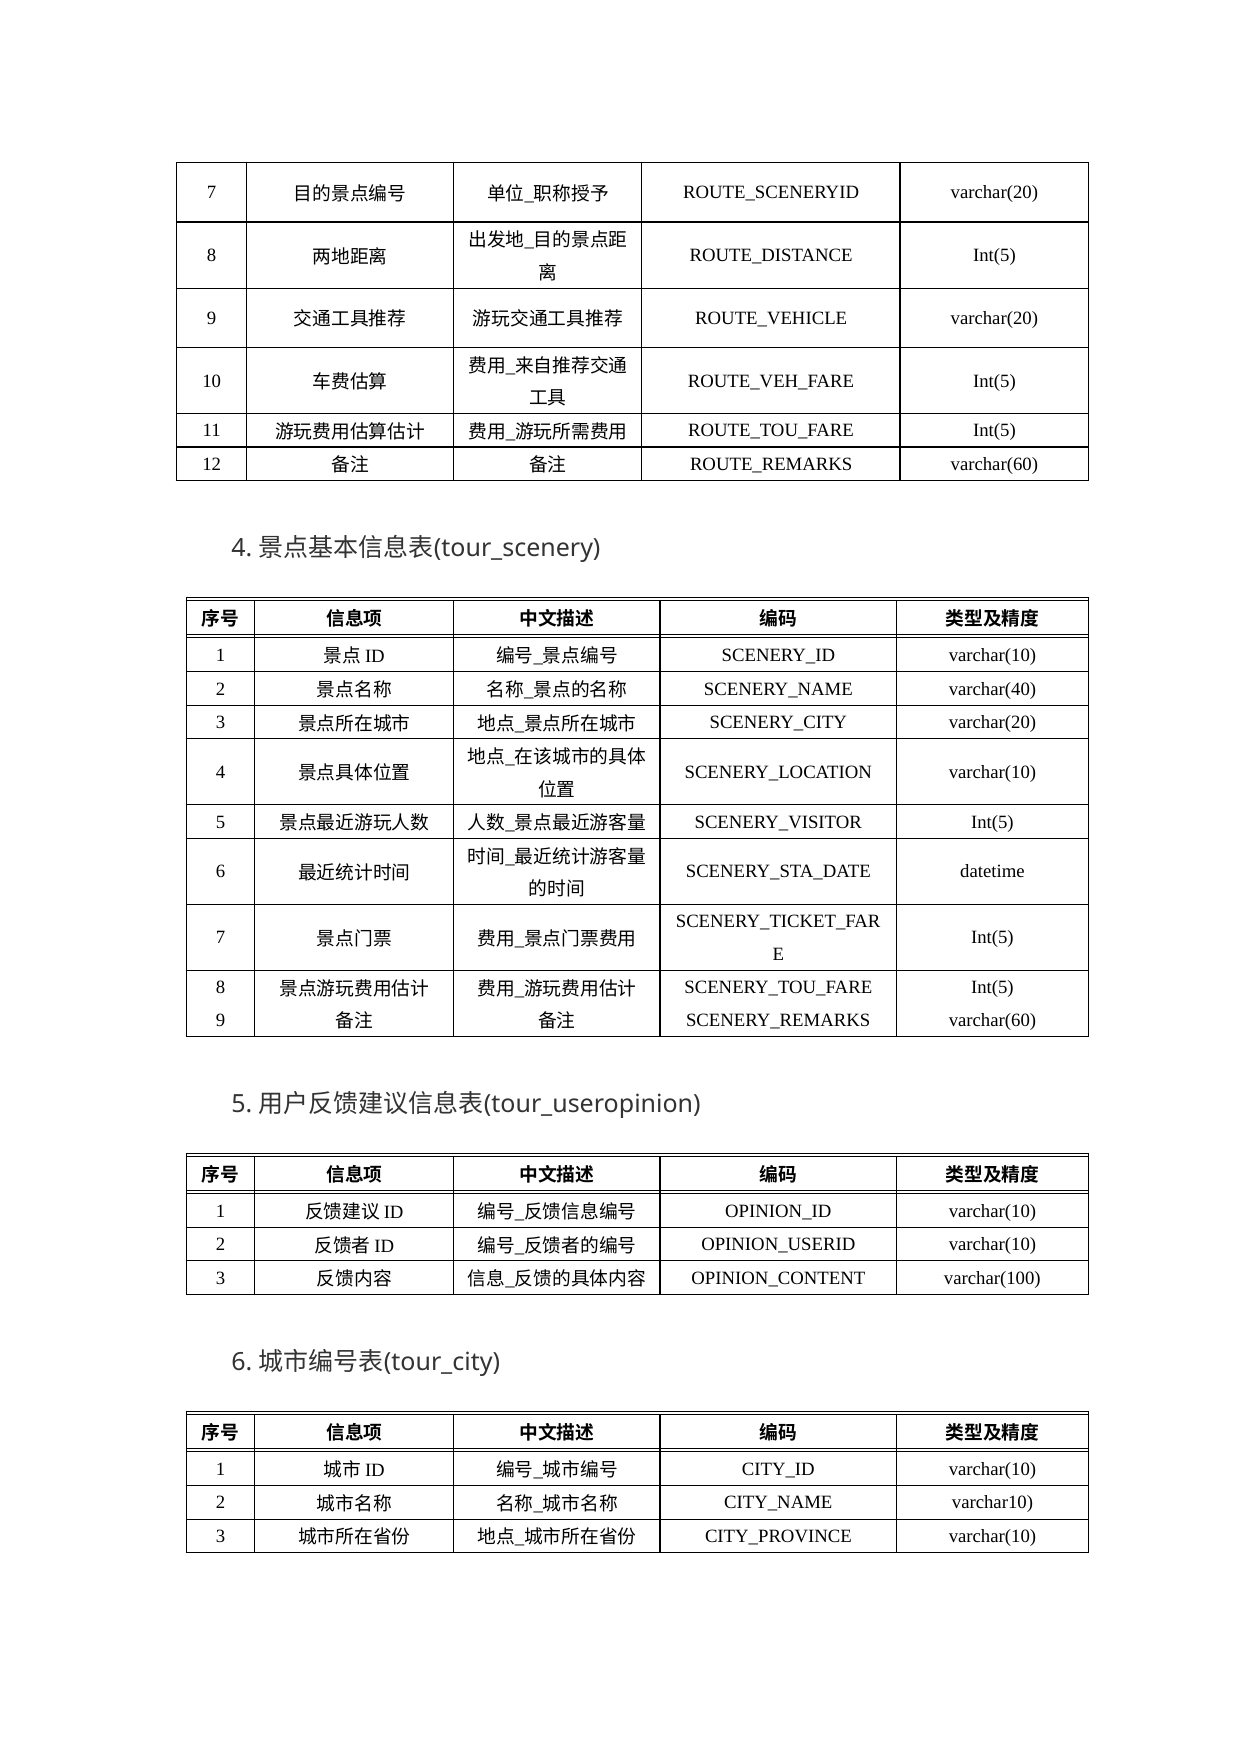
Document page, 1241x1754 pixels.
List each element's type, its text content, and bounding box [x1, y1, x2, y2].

table_cell varchar(10) [897, 1194, 1088, 1227]
table_cell 9 [177, 289, 246, 347]
table_header 类型及精度 [897, 1157, 1088, 1189]
table_cell 1 [187, 1452, 254, 1485]
table_cell 6 [187, 839, 254, 904]
table_cell 2 [187, 1228, 254, 1260]
table_cell 车费估算 [247, 348, 453, 413]
table_cell SCENERY_STA_DATE [661, 839, 896, 904]
table_cell varchar(60) [897, 1003, 1088, 1036]
table_header 编码 [661, 601, 896, 634]
text 5. 用户反馈建议信息表(tour_useropinion) [187, 1069, 1053, 1134]
table_cell 景点名称 [255, 672, 453, 704]
table_cell 费用_游玩所需费用 [454, 414, 641, 446]
table_header 序号 [187, 1157, 254, 1189]
table_cell 11 [177, 414, 246, 446]
table_cell 游玩交通工具推荐 [454, 289, 641, 347]
table_header 中文描述 [454, 1415, 659, 1448]
table_cell 5 [187, 805, 254, 838]
text 6. 城市编号表(tour_city) [187, 1327, 1053, 1392]
table_cell varchar(20) [897, 706, 1088, 738]
table_cell Int(5) [897, 805, 1088, 838]
table_cell 时间_最近统计游客量的时间 [454, 839, 659, 904]
table_cell 2 [187, 672, 254, 704]
table_header 编码 [661, 1157, 896, 1189]
table_cell varchar(10) [897, 739, 1088, 804]
table_cell 名称_城市名称 [454, 1486, 659, 1518]
table_cell 城市名称 [255, 1486, 453, 1518]
table_cell SCENERY_LOCATION [661, 739, 896, 804]
table_cell 名称_景点的名称 [454, 672, 659, 704]
table_cell 出发地_目的景点距离 [454, 223, 641, 287]
table_header 信息项 [255, 1157, 453, 1189]
table_cell SCENERY_NAME [661, 672, 896, 704]
table_cell OPINION_CONTENT [661, 1261, 896, 1294]
table_cell SCENERY_CITY [661, 706, 896, 738]
table_cell 3 [187, 706, 254, 738]
table_cell varchar(100) [897, 1261, 1088, 1294]
table_cell 1 [187, 1194, 254, 1227]
table_cell 编号_反馈者的编号 [454, 1228, 659, 1260]
table_cell 城市ID [255, 1452, 453, 1485]
table_cell ROUTE_TOU_FARE [642, 414, 899, 446]
table_cell 2 [187, 1486, 254, 1518]
table_cell 12 [177, 448, 246, 480]
table_cell 备注 [454, 1003, 659, 1036]
table_cell ROUTE_DISTANCE [642, 223, 899, 287]
table_cell 景点具体位置 [255, 739, 453, 804]
table_header 中文描述 [454, 601, 659, 634]
table_cell Int(5) [897, 905, 1088, 970]
table_cell 编号_城市编号 [454, 1452, 659, 1485]
table_header 信息项 [255, 1415, 453, 1448]
table_cell 地点_城市所在省份 [454, 1520, 659, 1552]
table_cell 反馈者ID [255, 1228, 453, 1260]
table_cell ROUTE_REMARKS [642, 448, 899, 480]
table_cell 费用_游玩费用估计 [454, 971, 659, 1003]
table_cell 景点ID [255, 638, 453, 671]
table_cell 交通工具推荐 [247, 289, 453, 347]
table_header 中文描述 [454, 1157, 659, 1189]
table_cell varchar(20) [901, 163, 1088, 221]
table_cell 景点所在城市 [255, 706, 453, 738]
table_cell 游玩费用估算估计 [247, 414, 453, 446]
table_cell 目的景点编号 [247, 163, 453, 221]
table_cell ROUTE_SCENERYID [642, 163, 899, 221]
table_cell varchar(10) [897, 1452, 1088, 1485]
table_cell 反馈内容 [255, 1261, 453, 1294]
table_cell varchar10) [897, 1486, 1088, 1518]
table_cell 8 [177, 223, 246, 287]
table_cell 7 [187, 905, 254, 970]
table_cell 最近统计时间 [255, 839, 453, 904]
table_header 信息项 [255, 601, 453, 634]
table_cell SCENERY_TICKET_FARE [661, 905, 896, 970]
table_cell 7 [177, 163, 246, 221]
table_cell 地点_景点所在城市 [454, 706, 659, 738]
table_cell 编号_反馈信息编号 [454, 1194, 659, 1227]
table_cell 编号_景点编号 [454, 638, 659, 671]
table_cell 3 [187, 1520, 254, 1552]
table_cell Int(5) [901, 414, 1088, 446]
table_cell 备注 [255, 1003, 453, 1036]
table_cell SCENERY_ID [661, 638, 896, 671]
table_cell 费用_来自推荐交通工具 [454, 348, 641, 413]
table_cell Int(5) [897, 971, 1088, 1003]
table_cell ROUTE_VEH_FARE [642, 348, 899, 413]
table_cell OPINION_ID [661, 1194, 896, 1227]
table_cell CITY_PROVINCE [661, 1520, 896, 1552]
table_cell 4 [187, 739, 254, 804]
table_header 序号 [187, 601, 254, 634]
table_cell datetime [897, 839, 1088, 904]
table_cell 10 [177, 348, 246, 413]
table_cell varchar(60) [901, 448, 1088, 480]
table_cell SCENERY_REMARKS [661, 1003, 896, 1036]
table_cell Int(5) [901, 348, 1088, 413]
table_cell 城市所在省份 [255, 1520, 453, 1552]
table_cell CITY_ID [661, 1452, 896, 1485]
table_cell 备注 [454, 448, 641, 480]
table_cell 8 [187, 971, 254, 1003]
table_cell 备注 [247, 448, 453, 480]
text 4. 景点基本信息表(tour_scenery) [187, 513, 1053, 578]
table_cell varchar(10) [897, 1520, 1088, 1552]
table_cell OPINION_USERID [661, 1228, 896, 1260]
table_cell 景点游玩费用估计 [255, 971, 453, 1003]
table_cell 3 [187, 1261, 254, 1294]
table_cell Int(5) [901, 223, 1088, 287]
table_cell 景点门票 [255, 905, 453, 970]
table_cell 1 [187, 638, 254, 671]
table_cell varchar(40) [897, 672, 1088, 704]
table_cell SCENERY_VISITOR [661, 805, 896, 838]
table_cell 地点_在该城市的具体位置 [454, 739, 659, 804]
table_cell 景点最近游玩人数 [255, 805, 453, 838]
table_header 类型及精度 [897, 601, 1088, 634]
table_cell SCENERY_TOU_FARE [661, 971, 896, 1003]
table_cell 单位_职称授予 [454, 163, 641, 221]
table_header 序号 [187, 1415, 254, 1448]
table_cell varchar(10) [897, 1228, 1088, 1260]
table_cell varchar(20) [901, 289, 1088, 347]
table_cell 费用_景点门票费用 [454, 905, 659, 970]
table_cell CITY_NAME [661, 1486, 896, 1518]
table_header 编码 [661, 1415, 896, 1448]
table_cell 信息_反馈的具体内容 [454, 1261, 659, 1294]
table_cell ROUTE_VEHICLE [642, 289, 899, 347]
table_cell 人数_景点最近游客量 [454, 805, 659, 838]
table_cell 反馈建议ID [255, 1194, 453, 1227]
table_cell 9 [187, 1003, 254, 1036]
table_cell varchar(10) [897, 638, 1088, 671]
table_header 类型及精度 [897, 1415, 1088, 1448]
table_cell 两地距离 [247, 223, 453, 287]
